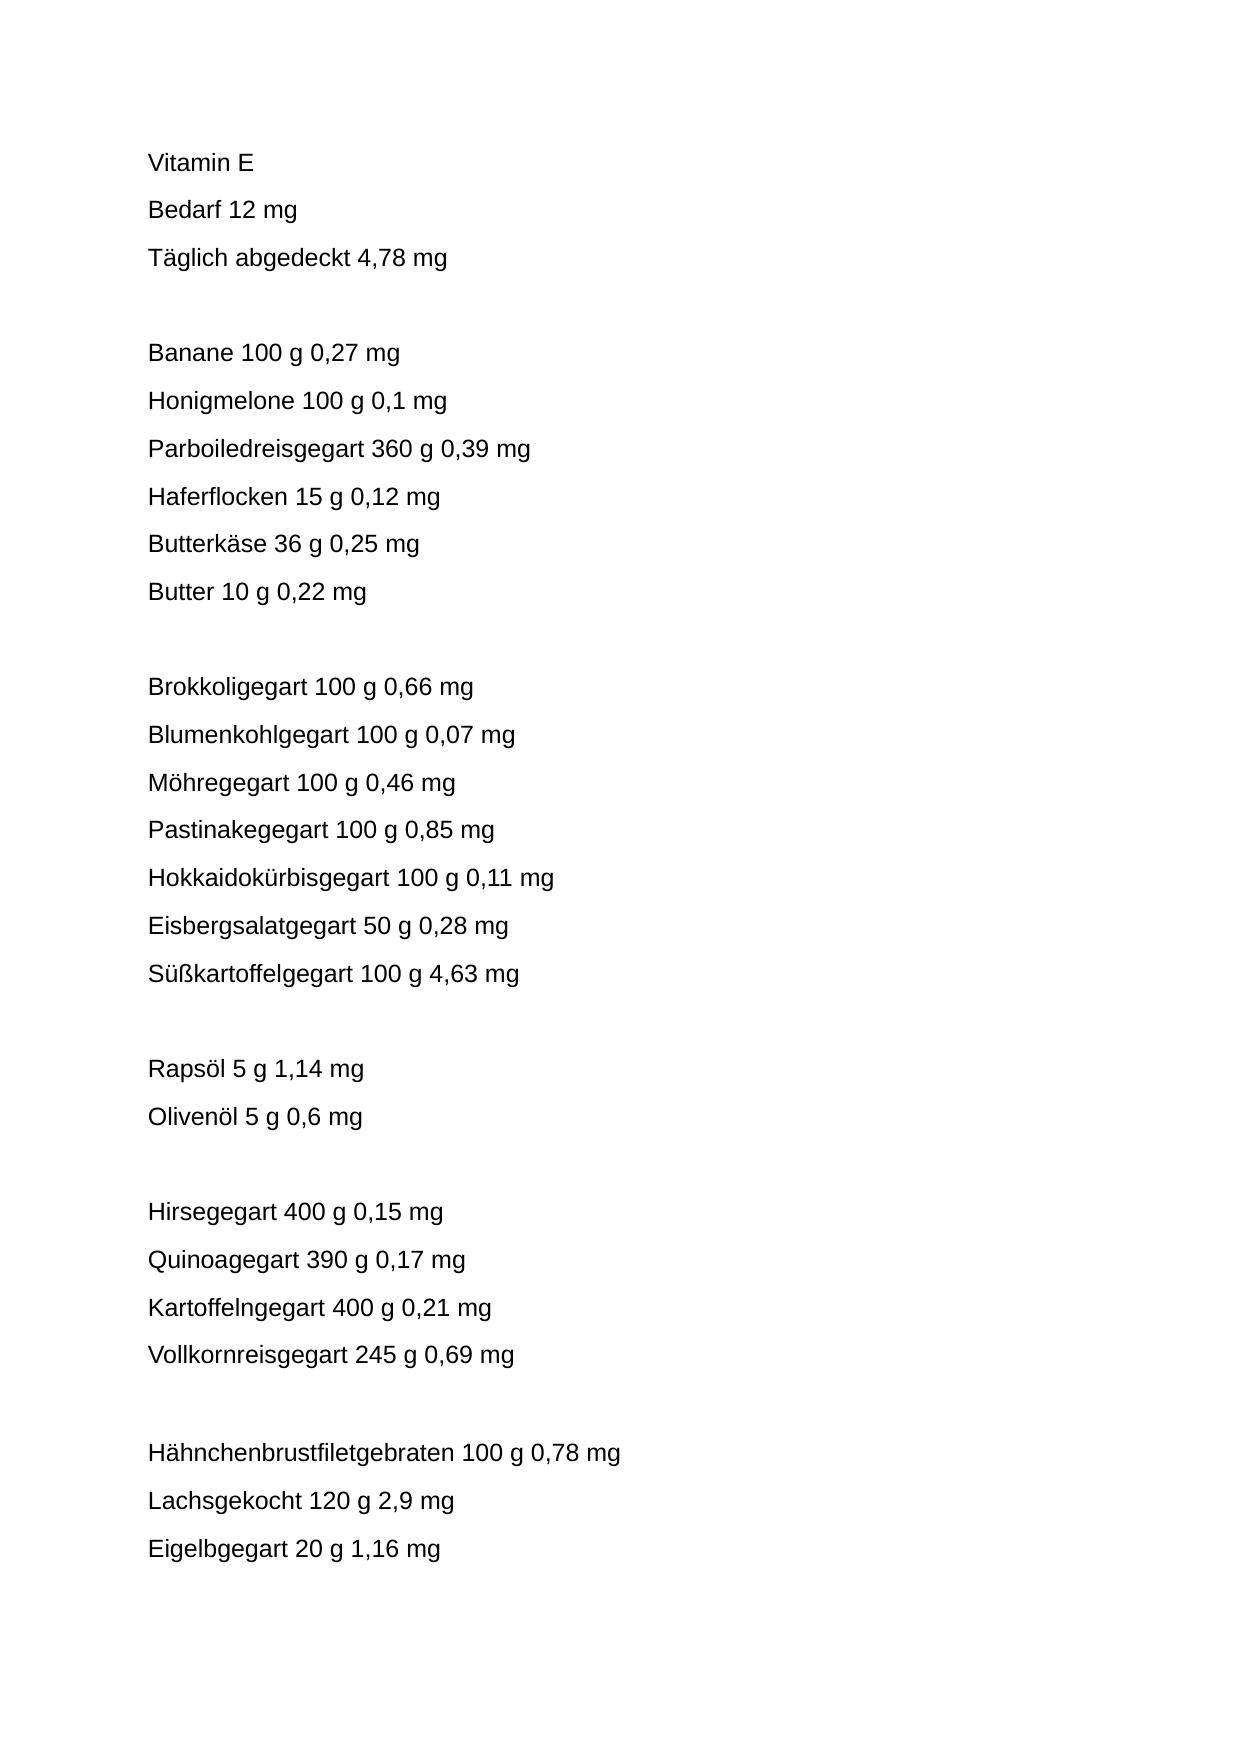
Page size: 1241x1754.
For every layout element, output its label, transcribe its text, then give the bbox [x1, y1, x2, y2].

text Kartoffelngegart 400 g 0,21 mg [148, 1293, 1093, 1321]
text Eisbergsalatgegart 50 g 0,28 mg [148, 911, 1093, 940]
text Hähnchenbrustfiletgebraten 100 g 0,78 mg [148, 1438, 1093, 1467]
text Brokkoligegart 100 g 0,66 mg [148, 672, 1093, 701]
text Banane 100 g 0,27 mg [148, 338, 1093, 367]
text Vollkornreisgegart 245 g 0,69 mg [148, 1340, 1093, 1369]
text Eigelbgegart 20 g 1,16 mg [148, 1534, 1093, 1563]
text Lachsgekocht 120 g 2,9 mg [148, 1486, 1093, 1515]
text Möhregegart 100 g 0,46 mg [148, 768, 1093, 797]
text Hirsegegart 400 g 0,15 mg [148, 1197, 1093, 1226]
text Blumenkohlgegart 100 g 0,07 mg [148, 720, 1093, 749]
text Täglich abgedeckt 4,78 mg [148, 243, 1093, 272]
text Vitamin E [148, 148, 1093, 176]
text Rapsöl 5 g 1,14 mg [148, 1054, 1093, 1083]
text Parboiledreisgegart 360 g 0,39 mg [148, 434, 1093, 463]
text Hokkaidokürbisgegart 100 g 0,11 mg [148, 863, 1093, 892]
text Olivenöl 5 g 0,6 mg [148, 1102, 1093, 1131]
text Süßkartoffelgegart 100 g 4,63 mg [148, 959, 1093, 987]
text Bedarf 12 mg [148, 195, 1093, 224]
text Butterkäse 36 g 0,25 mg [148, 529, 1093, 558]
text Butter 10 g 0,22 mg [148, 577, 1093, 606]
text Haferflocken 15 g 0,12 mg [148, 482, 1093, 510]
text Pastinakegegart 100 g 0,85 mg [148, 816, 1093, 844]
text Honigmelone 100 g 0,1 mg [148, 386, 1093, 415]
text Quinoagegart 390 g 0,17 mg [148, 1245, 1093, 1274]
